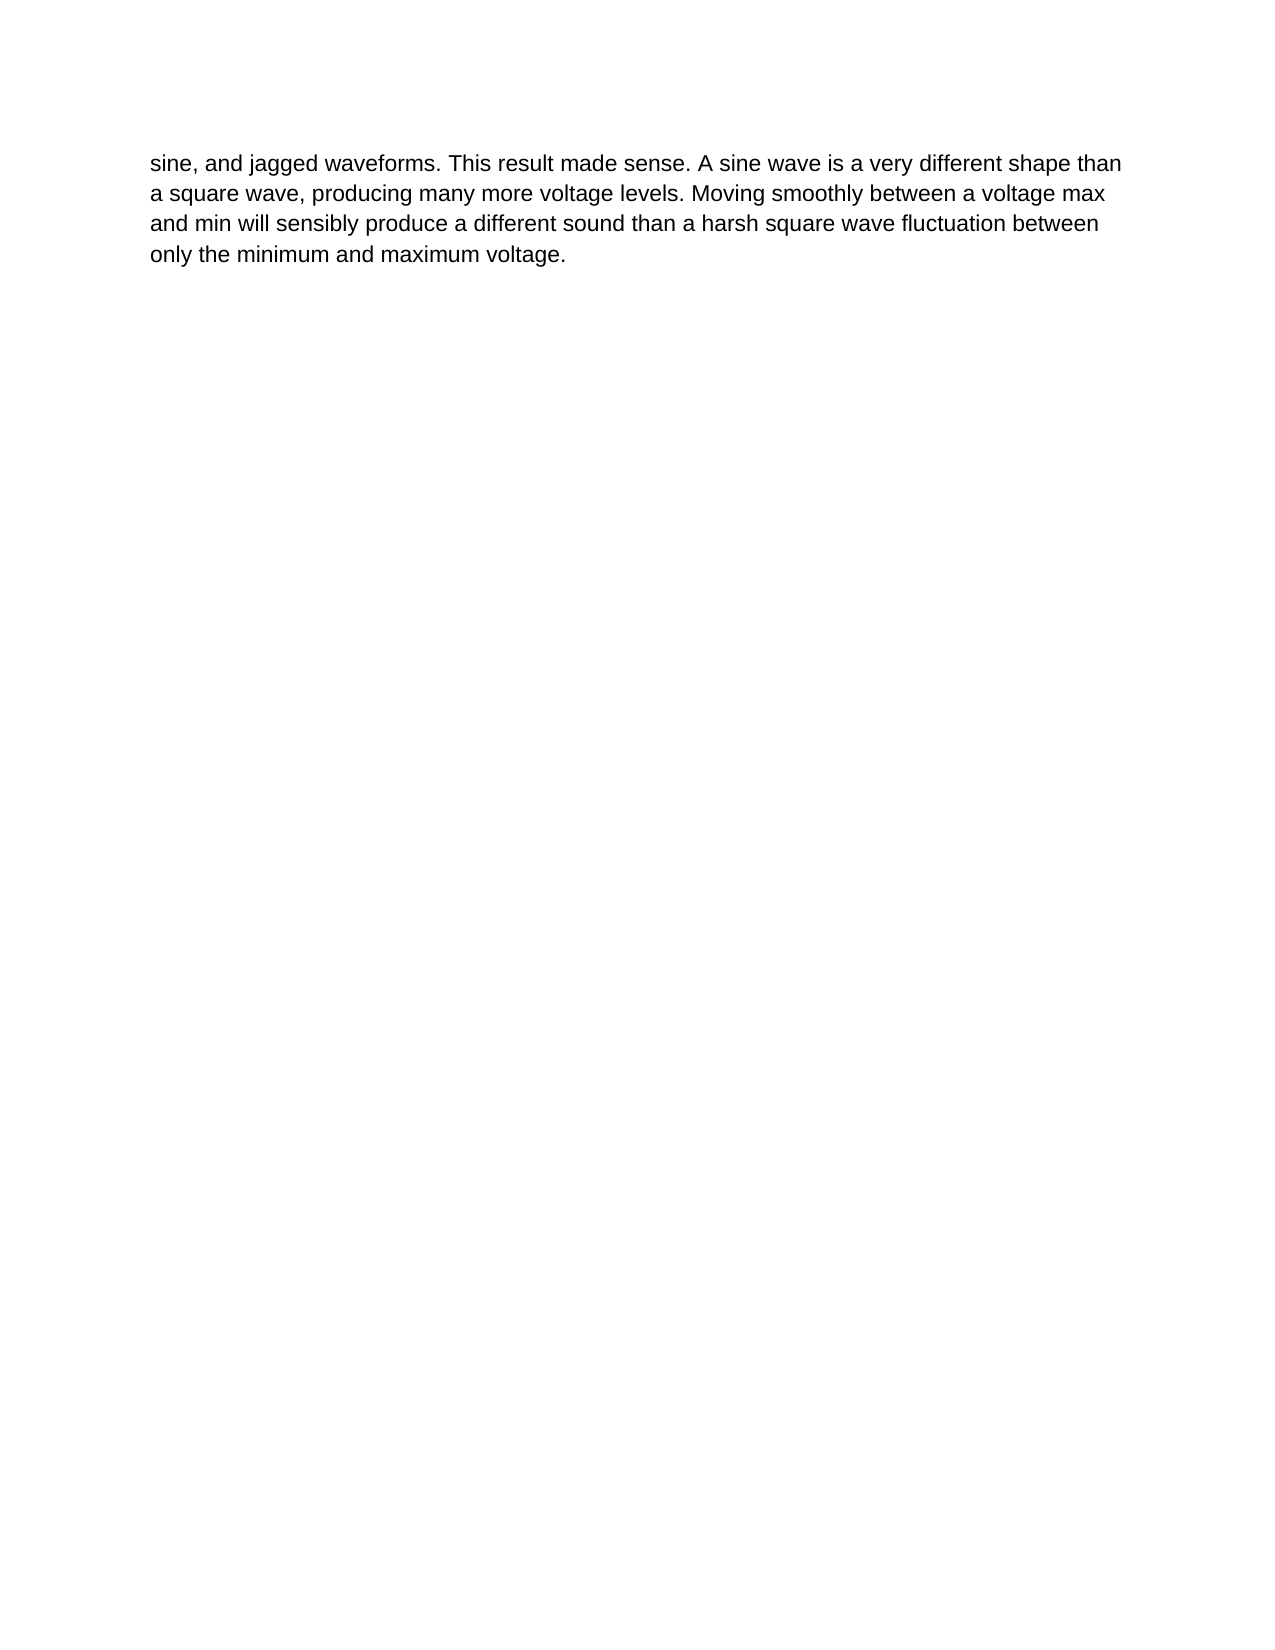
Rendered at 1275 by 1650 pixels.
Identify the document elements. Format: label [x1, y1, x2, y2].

text [150, 150, 1125, 267]
